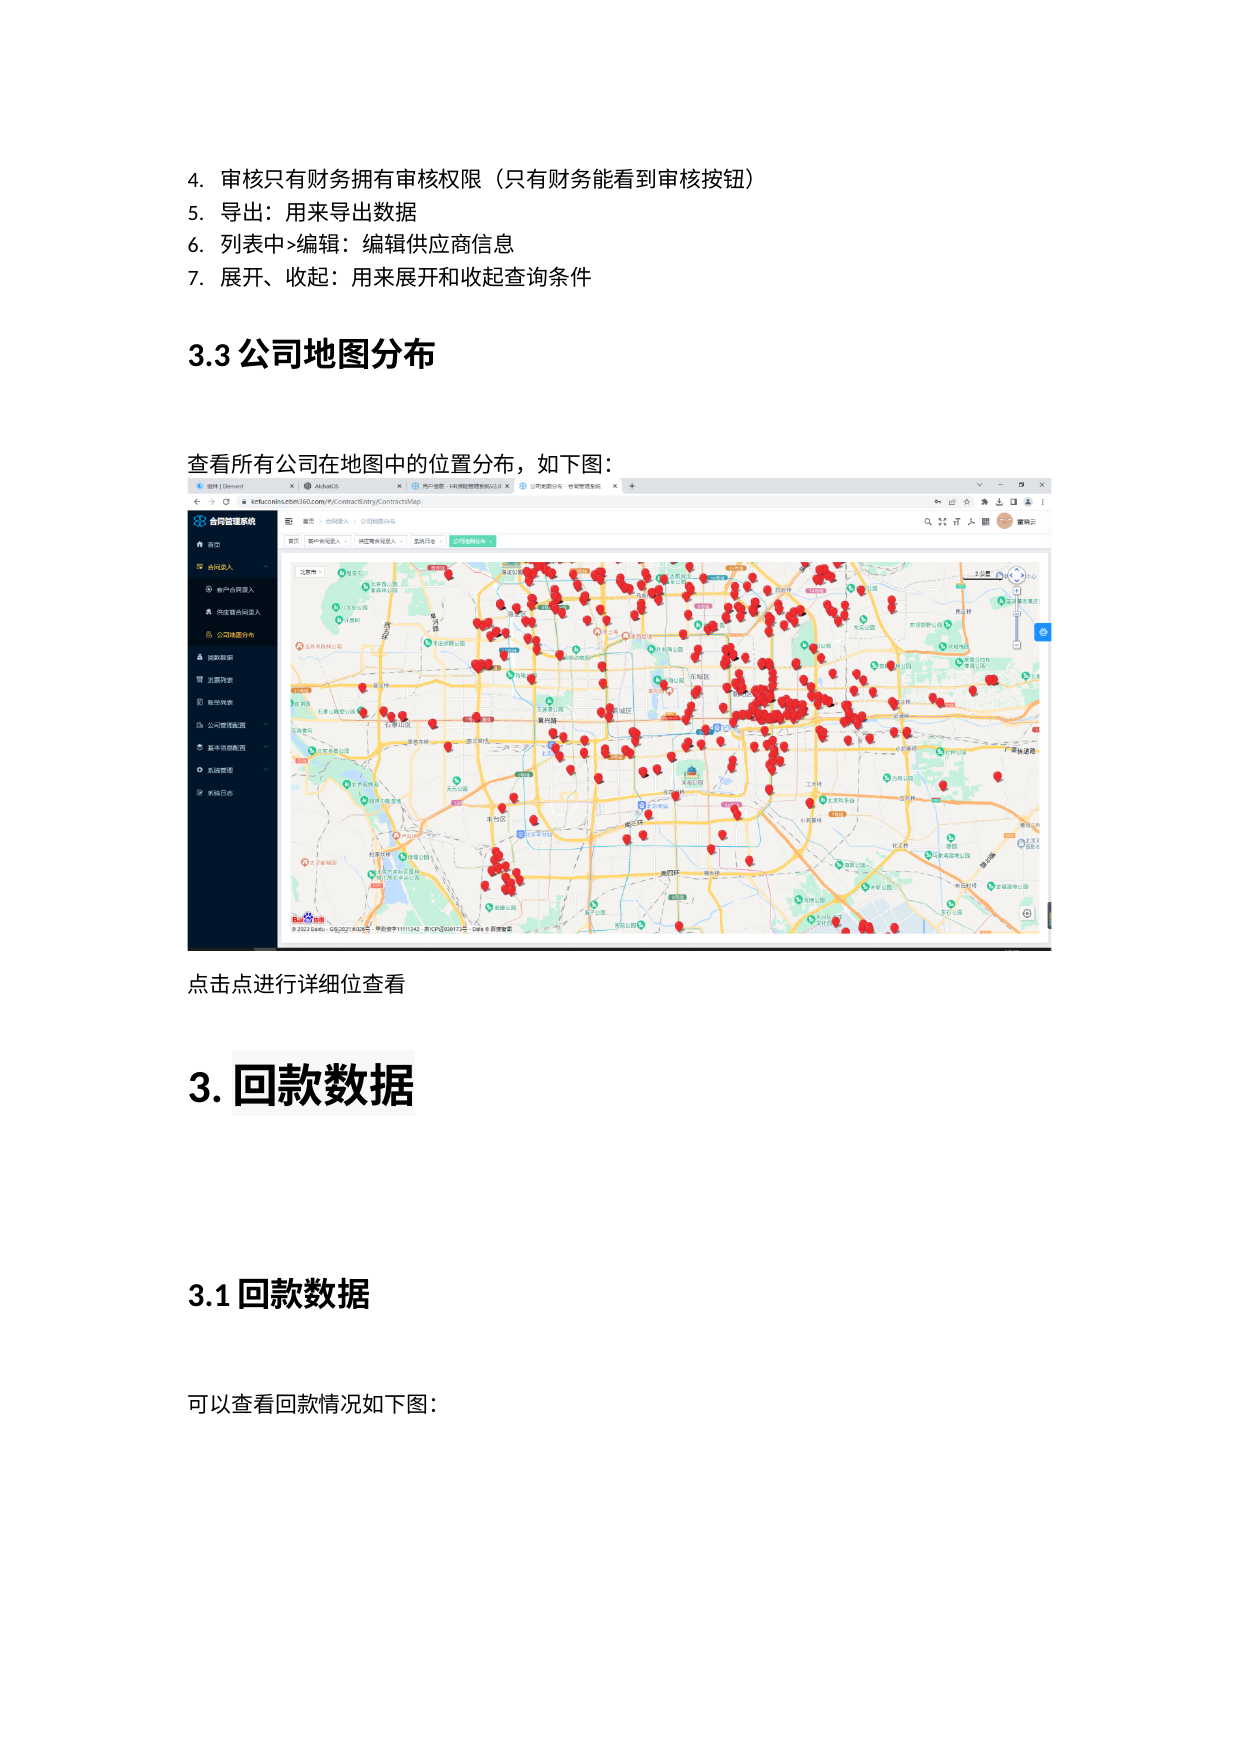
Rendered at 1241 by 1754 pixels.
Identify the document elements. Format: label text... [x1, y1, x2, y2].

text 查看所有公司在地图中的位置分布，如下图： [187, 446, 1053, 479]
subtitle 3.1回款数据 [187, 1259, 1053, 1324]
list 点击点进行详细位查看 [187, 966, 1053, 999]
list 展开、收起：用来展开和收起查询条件 [187, 259, 1053, 292]
list 导出：用来导出数据 [187, 194, 1053, 227]
picture [187, 478, 1052, 951]
text 可以查看回款情况如下图： [187, 1387, 1053, 1419]
list 列表中>编辑：编辑供应商信息 [187, 227, 1053, 259]
list 审核只有财务拥有审核权限（只有财务能看到审核按钮） [187, 162, 1053, 194]
subtitle 回款数据 [187, 1034, 1053, 1132]
subtitle 3.3公司地图分布 [187, 319, 1053, 384]
